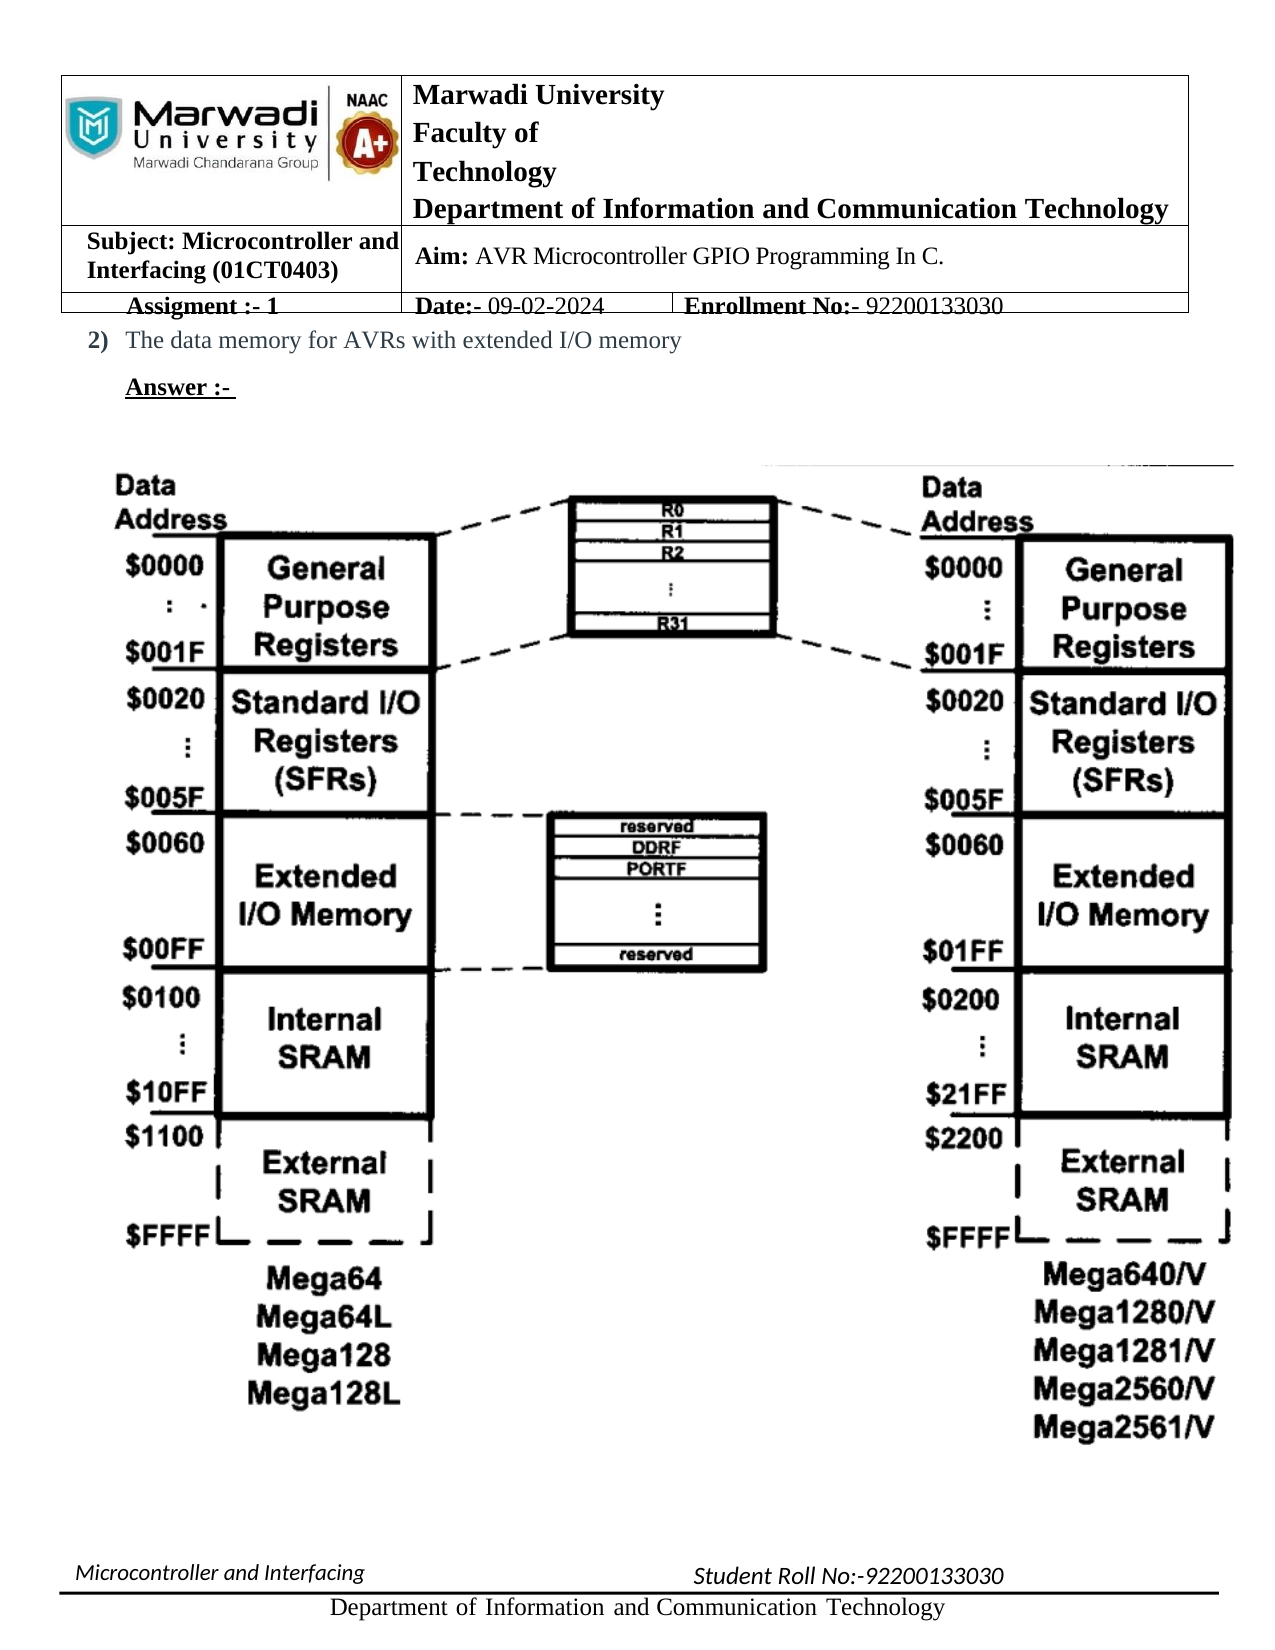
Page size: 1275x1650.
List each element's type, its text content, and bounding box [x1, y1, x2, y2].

list Answer :- [125, 372, 1221, 401]
picture [62, 82, 401, 183]
picture [65, 465, 1234, 1447]
list The data memory for AVRs with extended I/O memory [88, 325, 1221, 354]
